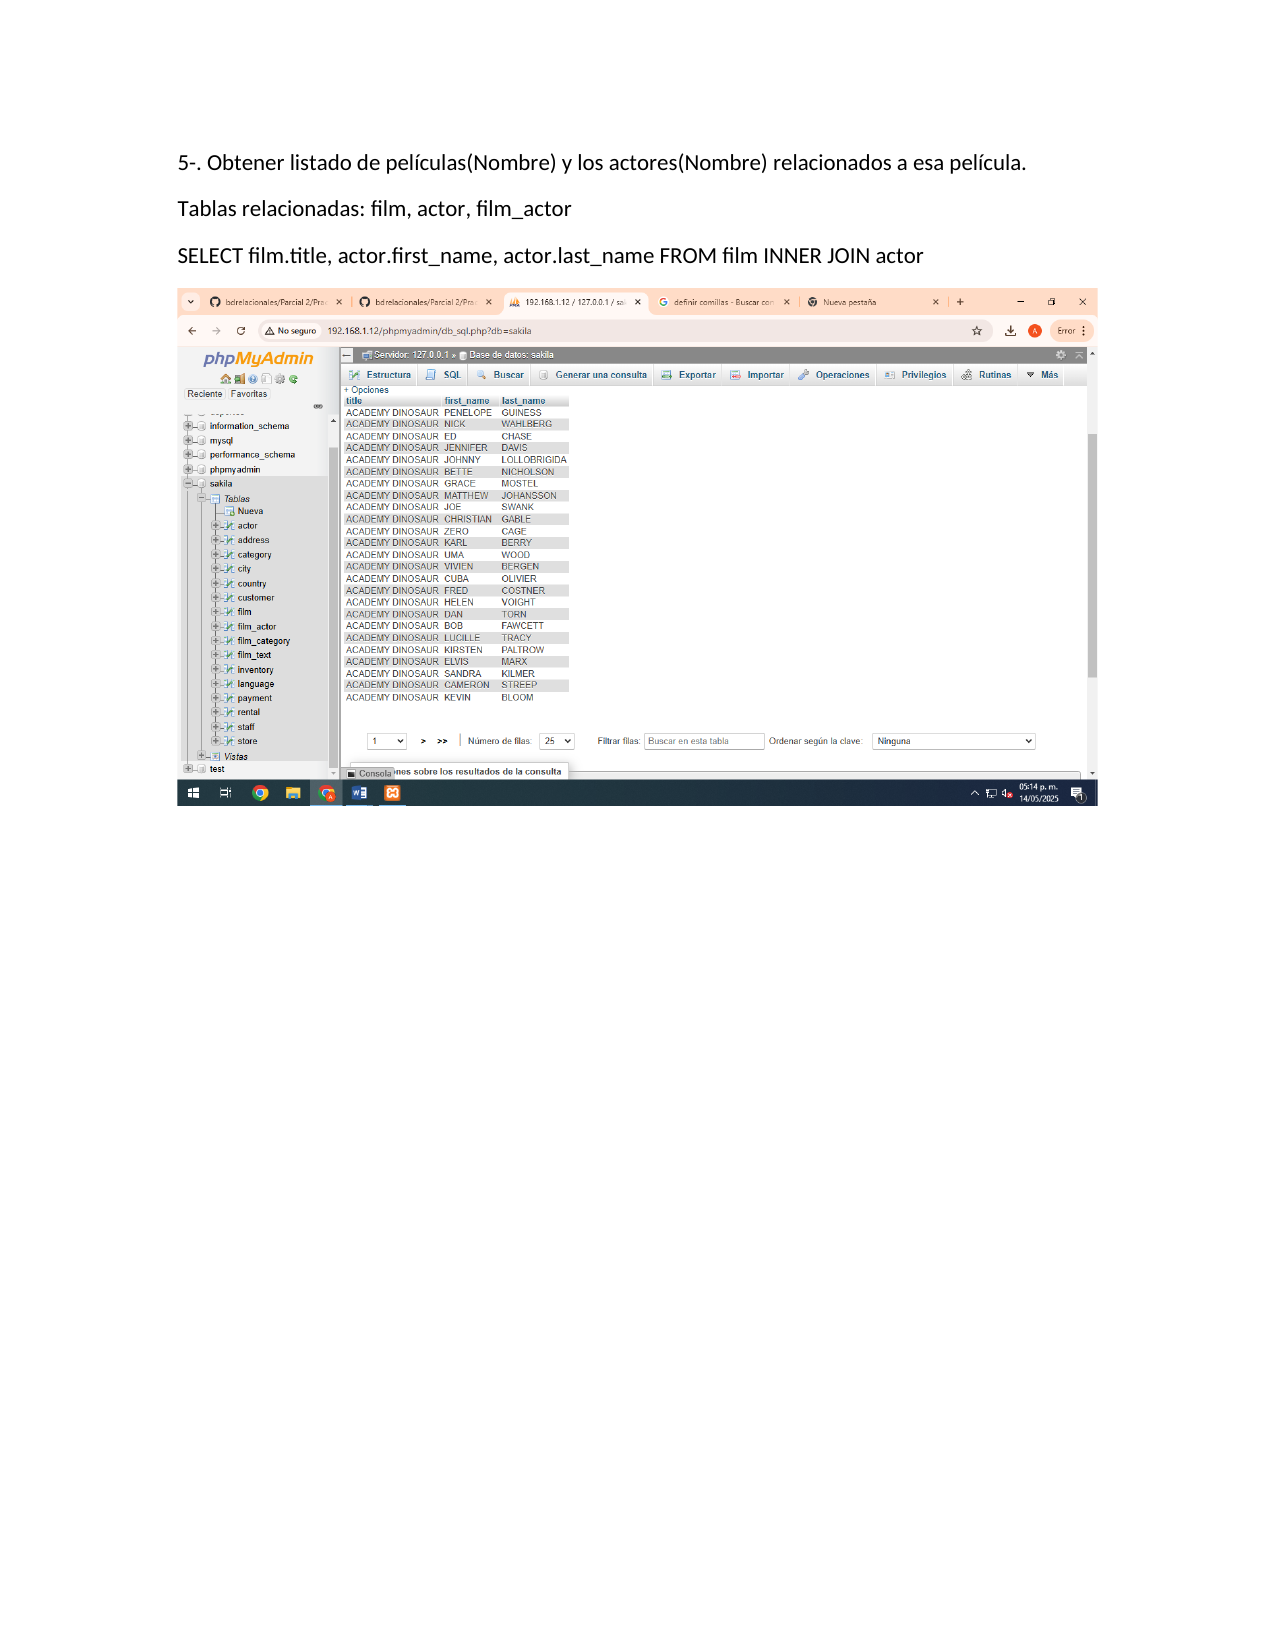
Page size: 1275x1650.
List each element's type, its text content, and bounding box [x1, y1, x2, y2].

picture [177, 288, 1098, 806]
text SELECT film.title, actor.first_name, actor.last_name FROM film INNER JOIN actor [177, 241, 1098, 269]
text 5-. Obtener listado de películas(Nombre) y los actores(Nombre) relacionados a esa película. [177, 148, 1098, 176]
text Tablas relacionadas: film, actor, film_actor [177, 194, 1098, 222]
